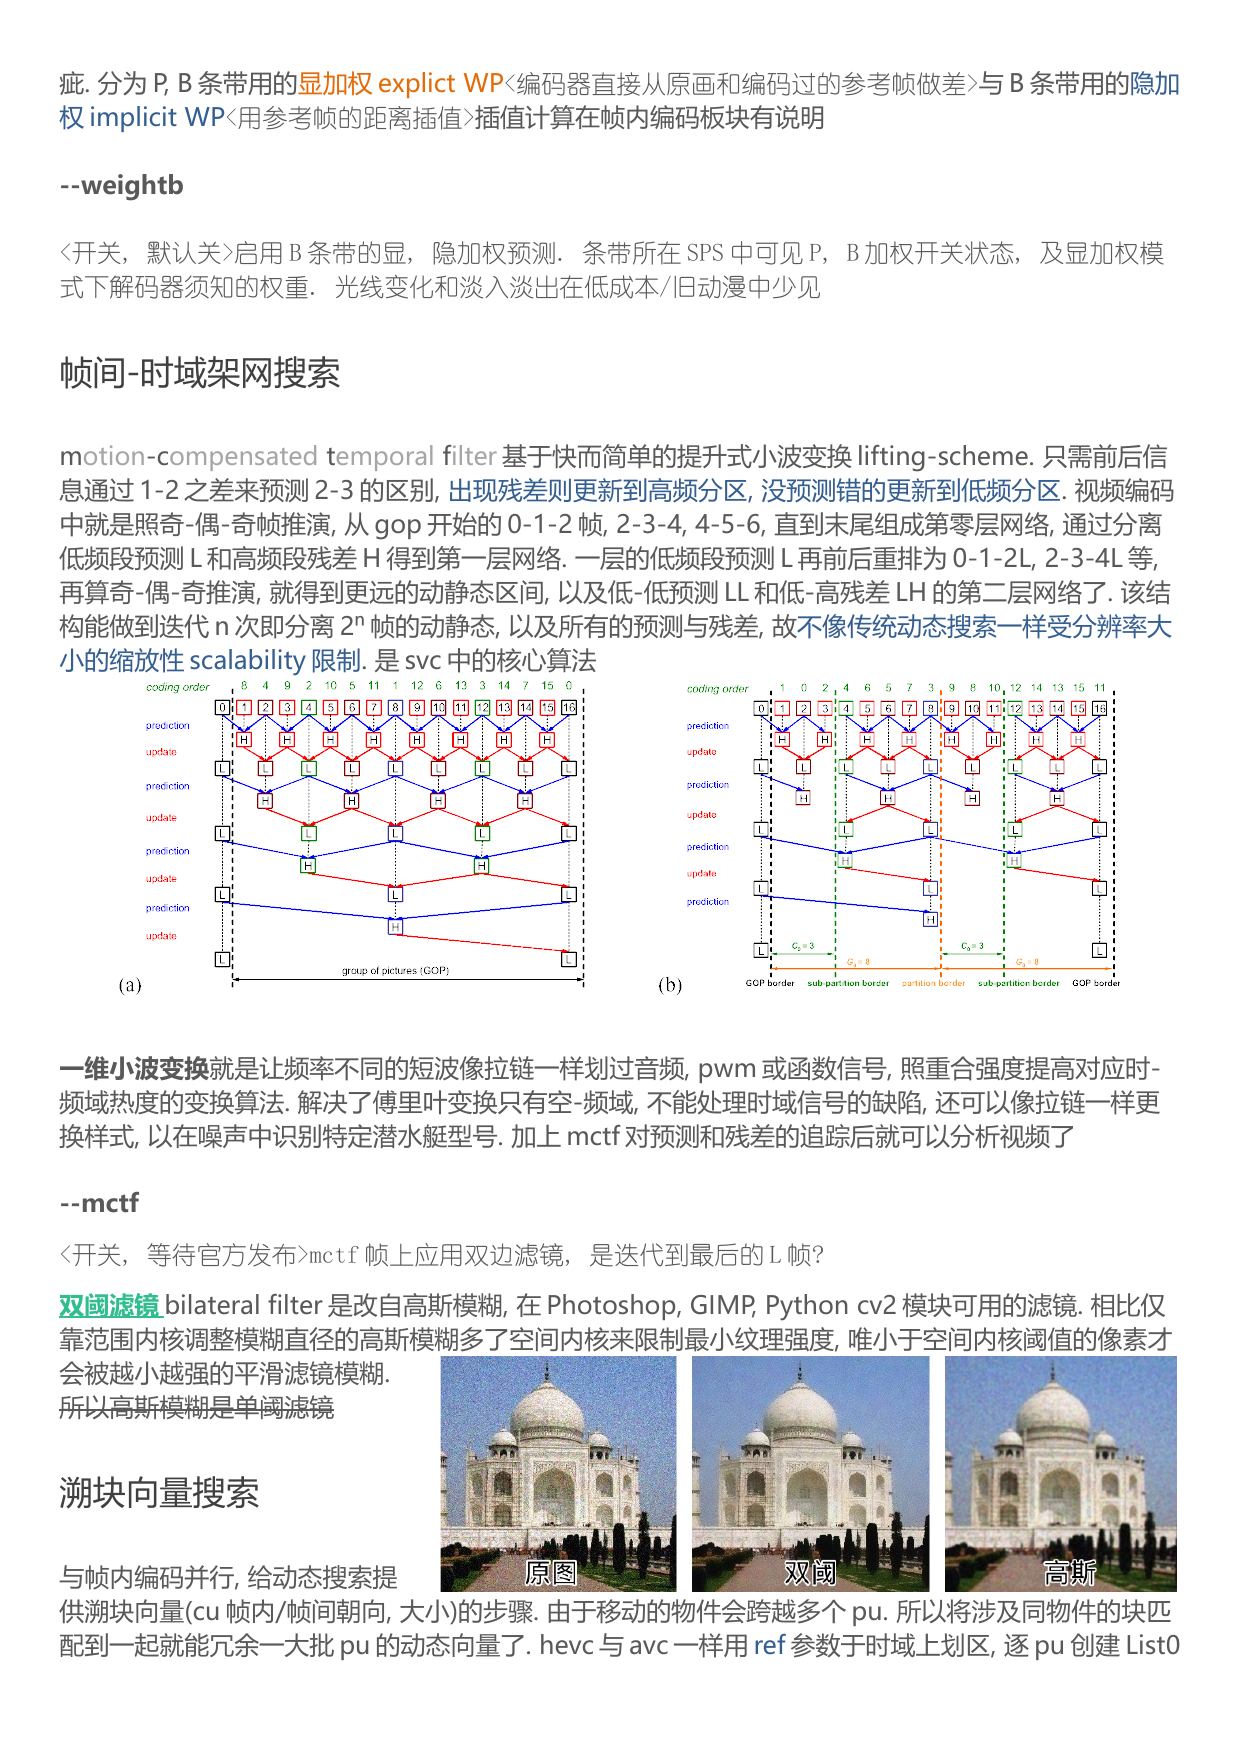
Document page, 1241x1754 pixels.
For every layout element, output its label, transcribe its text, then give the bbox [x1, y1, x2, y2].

subtitle 帧间-时域架网搜索 [59, 337, 1181, 405]
picture [439, 1356, 1177, 1592]
subtitle 溯块向量搜索 [59, 1458, 439, 1526]
text <开关, 等待官方发布>mctf帧上应用双边滤镜, 是迭代到最后的L帧? [59, 1237, 1181, 1271]
text motion-compensated temporal filter基于快而简单的提升式小波变换lifting-scheme. 只需前后信息通过1-2之差来预测2-3的区别, 出现残差则更新到高频分区, 没预测错的更新到低频分区. 视频编码中就是照奇-偶-奇帧推演, 从gop开始的0-1-2帧, 2-3-4, 4-5-6, 直到末尾组成第零层网络, 通过分离低频段预测L和高频段残差H得到第一层网络. 一层的低频段预测L再前后重排为0-1-2L, 2-3-4L等, 再算奇-偶-奇推演, 就得到更远的动静态区间, 以及低-低预测LL和低-高残差LH的第二层网络了. 该结构能做到迭代n次即分离2ⁿ帧的动静态, 以及所有的预测与残差, 故不像传统动态搜索一样受分辨率大小的缩放性scalability限制. 是svc中的核心算法 [59, 439, 1181, 677]
picture [118, 680, 1121, 996]
text --weightb [59, 167, 1181, 201]
text --mctf [59, 1186, 1181, 1220]
text <开关, 默认关>启用B条带的显, 隐加权预测. 条带所在SPS中可见P, B加权开关状态, 及显加权模式下解码器须知的权重. 光线变化和淡入淡出在低成本/旧动漫中少见 [59, 235, 1181, 303]
text 双阈滤镜bilateral filter是改自高斯模糊, 在Photoshop, GIMP, Python cv2模块可用的滤镜. 相比仅靠范围内核调整模糊直径的高斯模糊多了空间内核来限制最小纹理强度, 唯小于空间内核阈值的像素才会被越小越强的平滑滤镜模糊. 所以高斯模糊是单阈滤镜 [59, 1288, 1181, 1424]
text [59, 1559, 1181, 1661]
text x264首发, 修复了少数淡入淡出过程中部分pu误参考, 亮度变化不同步的瑕疵. 分为P, B条带用的显加权explict WP<编码器直接从原画和编码过的参考帧做差>与B条带用的隐加权implicit WP<用参考帧的距离插值>插值计算在帧内编码板块有说明 [59, 65, 1181, 133]
